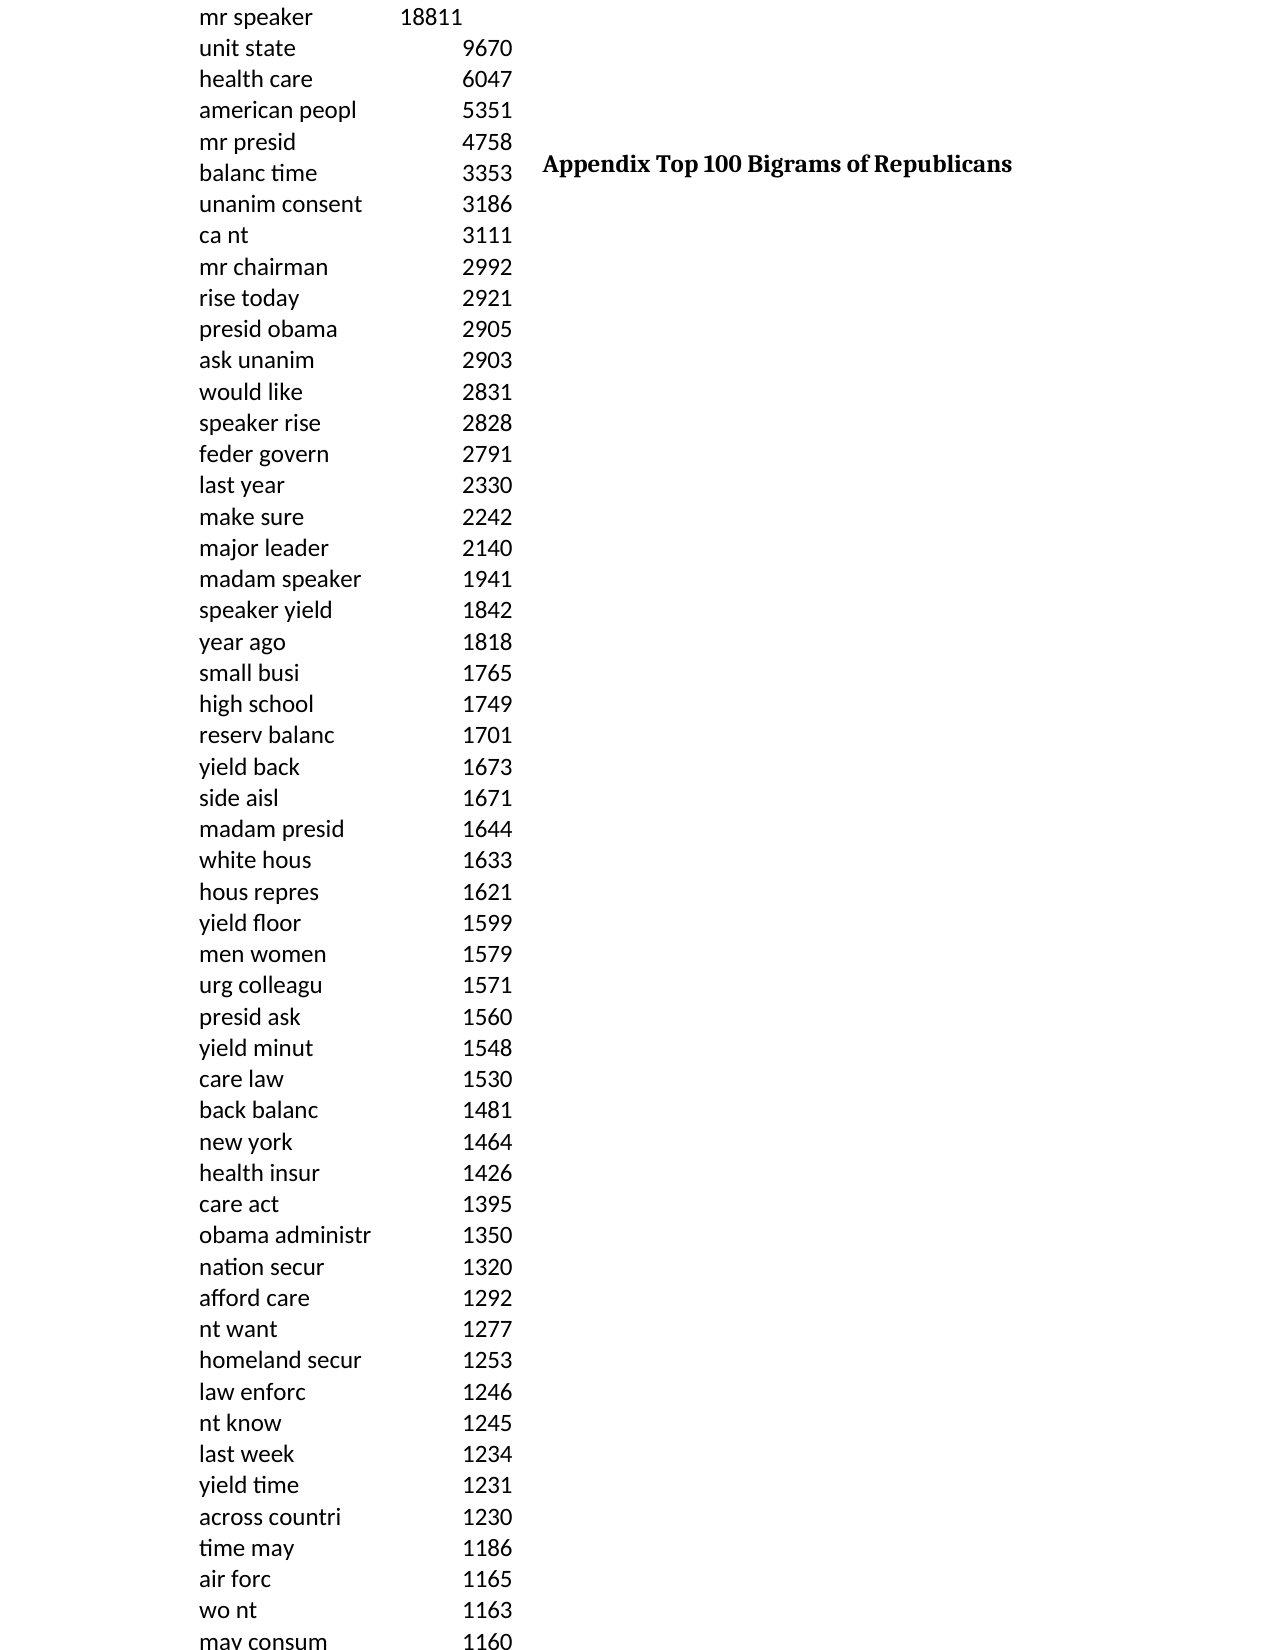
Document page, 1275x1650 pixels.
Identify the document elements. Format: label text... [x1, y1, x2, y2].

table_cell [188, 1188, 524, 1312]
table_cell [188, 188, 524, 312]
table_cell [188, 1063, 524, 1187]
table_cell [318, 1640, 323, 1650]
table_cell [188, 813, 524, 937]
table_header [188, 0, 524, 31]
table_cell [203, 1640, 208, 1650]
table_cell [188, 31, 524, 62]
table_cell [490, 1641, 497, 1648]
text Appendix Top 100 Bigrams of Republicans [524, 150, 1087, 179]
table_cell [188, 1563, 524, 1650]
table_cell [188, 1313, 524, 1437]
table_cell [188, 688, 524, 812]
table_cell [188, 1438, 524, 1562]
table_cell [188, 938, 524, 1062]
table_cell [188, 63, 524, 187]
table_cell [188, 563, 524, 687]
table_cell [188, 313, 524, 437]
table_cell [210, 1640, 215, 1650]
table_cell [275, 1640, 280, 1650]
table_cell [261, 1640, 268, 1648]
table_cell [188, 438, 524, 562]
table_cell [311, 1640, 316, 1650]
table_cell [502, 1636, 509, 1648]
